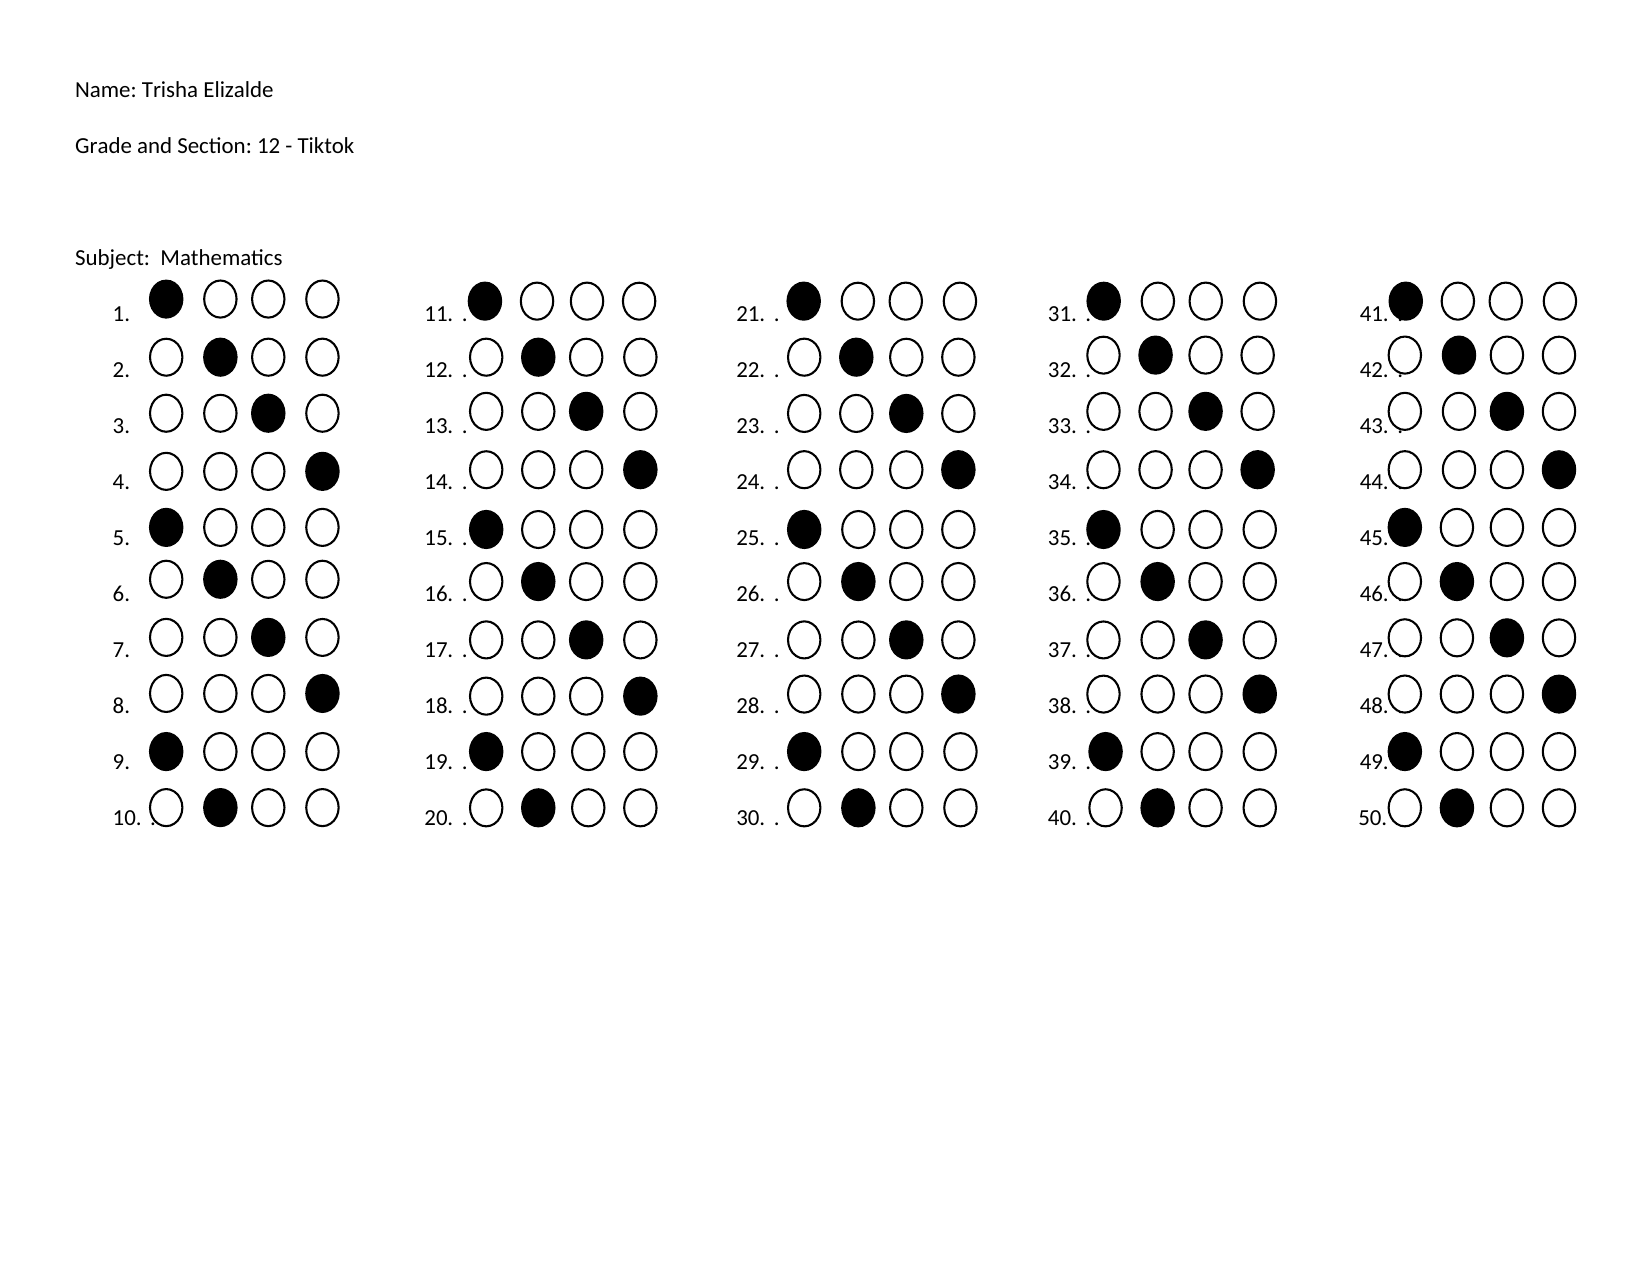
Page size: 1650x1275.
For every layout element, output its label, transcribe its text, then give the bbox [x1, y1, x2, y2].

list . [1359, 299, 1575, 327]
list . [424, 467, 639, 495]
list . [1048, 691, 1263, 719]
list . [736, 579, 951, 607]
list . [736, 467, 951, 495]
list . [112, 803, 328, 832]
list . [1048, 803, 1263, 832]
list . [1048, 299, 1263, 327]
list . [1359, 747, 1575, 776]
list . [736, 635, 951, 663]
list . [1359, 635, 1575, 663]
list . [1359, 411, 1575, 439]
list . [1048, 579, 1263, 607]
list . [424, 411, 639, 439]
list . [736, 803, 951, 832]
list . [1359, 355, 1575, 383]
list . [1359, 579, 1575, 607]
list . [424, 299, 639, 327]
list . [736, 691, 951, 719]
list . [424, 747, 639, 776]
list . [1048, 467, 1263, 495]
list . [1048, 355, 1263, 383]
list . [424, 803, 639, 832]
list . [1359, 523, 1575, 551]
list . [1048, 523, 1263, 551]
list . [424, 523, 639, 551]
list . [736, 523, 951, 551]
text 50. [1322, 803, 1575, 832]
text Subject: Mathematics [75, 243, 1575, 271]
list . [736, 355, 951, 383]
list . [424, 579, 639, 607]
list . [424, 635, 639, 663]
list . [1048, 747, 1263, 776]
list . [736, 411, 951, 439]
text Grade and Section: 12 - Tiktok [75, 131, 1575, 159]
list . [1048, 635, 1263, 663]
list . [1048, 411, 1263, 439]
list . [1359, 691, 1575, 719]
list . [424, 691, 639, 719]
list . [736, 747, 951, 776]
list . [424, 355, 639, 383]
text Name: Trisha Elizalde [75, 75, 1575, 103]
list . [1359, 467, 1575, 495]
list . [736, 299, 951, 327]
